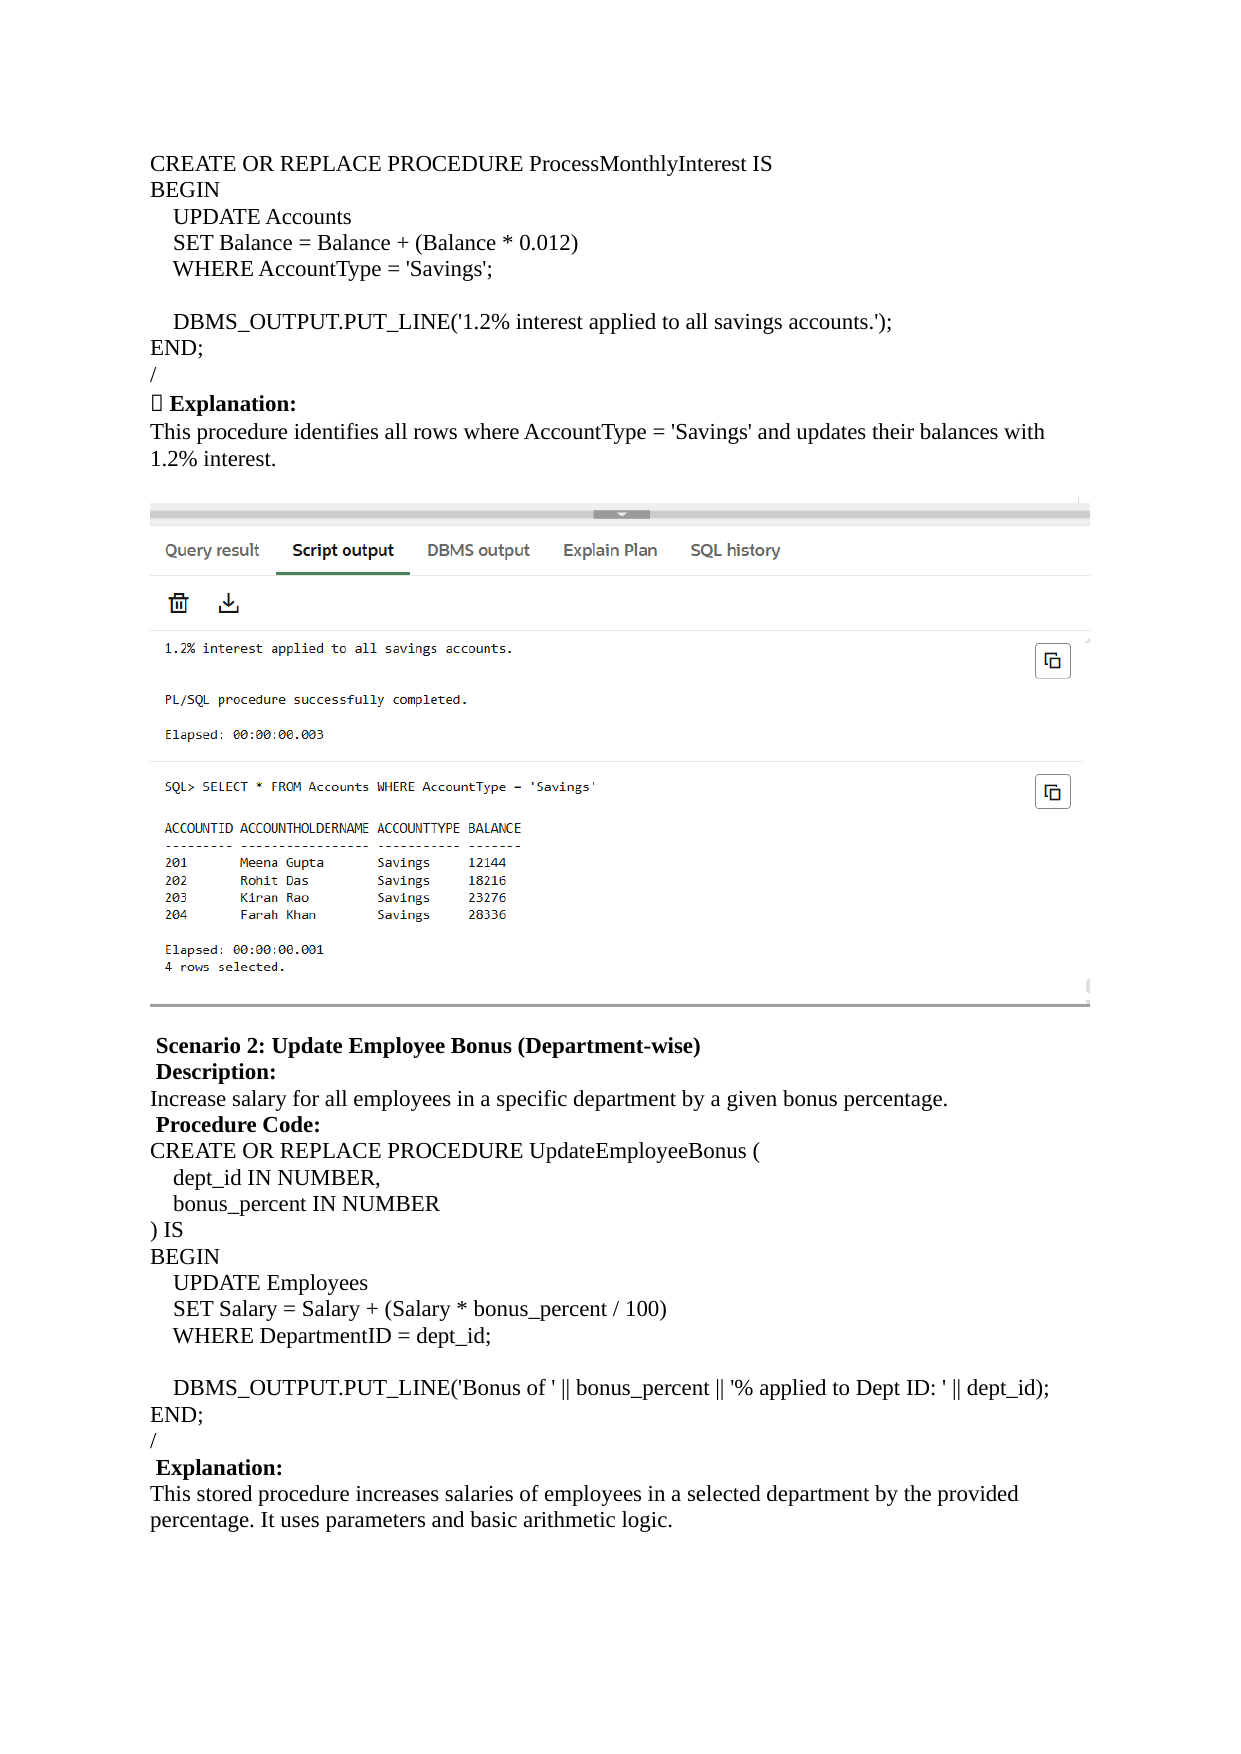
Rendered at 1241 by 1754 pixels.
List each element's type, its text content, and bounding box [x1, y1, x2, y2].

text SET Balance = Balance + (Balance * 0.012) [150, 229, 1090, 255]
text Procedure Code: [150, 1111, 1090, 1137]
text CREATE OR REPLACE PROCEDURE ProcessMonthlyInterest IS [150, 150, 1090, 176]
picture [150, 497, 1091, 1003]
text / [150, 361, 1090, 387]
text BEGIN [150, 176, 1090, 203]
text SET Salary = Salary + (Salary * bonus_percent / 100) [150, 1295, 1090, 1322]
text DBMS_OUTPUT.PUT_LINE('1.2% interest applied to all savings accounts.'); [150, 308, 1090, 334]
text END; [150, 1401, 1090, 1427]
text UPDATE Employees [150, 1269, 1090, 1295]
text bonus_percent IN NUMBER [150, 1190, 1090, 1216]
text CREATE OR REPLACE PROCEDURE UpdateEmployeeBonus ( [150, 1137, 1090, 1164]
text END; [150, 334, 1090, 361]
text Scenario 2: Update Employee Bonus (Department-wise) [150, 1032, 1090, 1058]
text This procedure identifies all rows where AccountType = 'Savings' and updates their balances with 1.2% interest. [150, 418, 1090, 471]
text This stored procedure increases salaries of employees in a selected department by the provided percentage. It uses parameters and basic arithmetic logic. [150, 1480, 1090, 1533]
text UPDATE Accounts [150, 203, 1090, 229]
text WHERE AccountType = 'Savings'; [150, 255, 1090, 282]
text WHERE DepartmentID = dept_id; [150, 1322, 1090, 1348]
text Description: [150, 1058, 1090, 1084]
text 📖 Explanation: [150, 387, 1090, 418]
text Increase salary for all employees in a specific department by a given bonus percentage. [150, 1084, 1090, 1111]
text BEGIN [150, 1243, 1090, 1269]
text ) IS [150, 1216, 1090, 1243]
text Explanation: [150, 1453, 1090, 1480]
text DBMS_OUTPUT.PUT_LINE('Bonus of ' || bonus_percent || '% applied to Dept ID: ' || dept_id); [150, 1374, 1090, 1401]
text / [150, 1427, 1090, 1453]
text dept_id IN NUMBER, [150, 1164, 1090, 1190]
